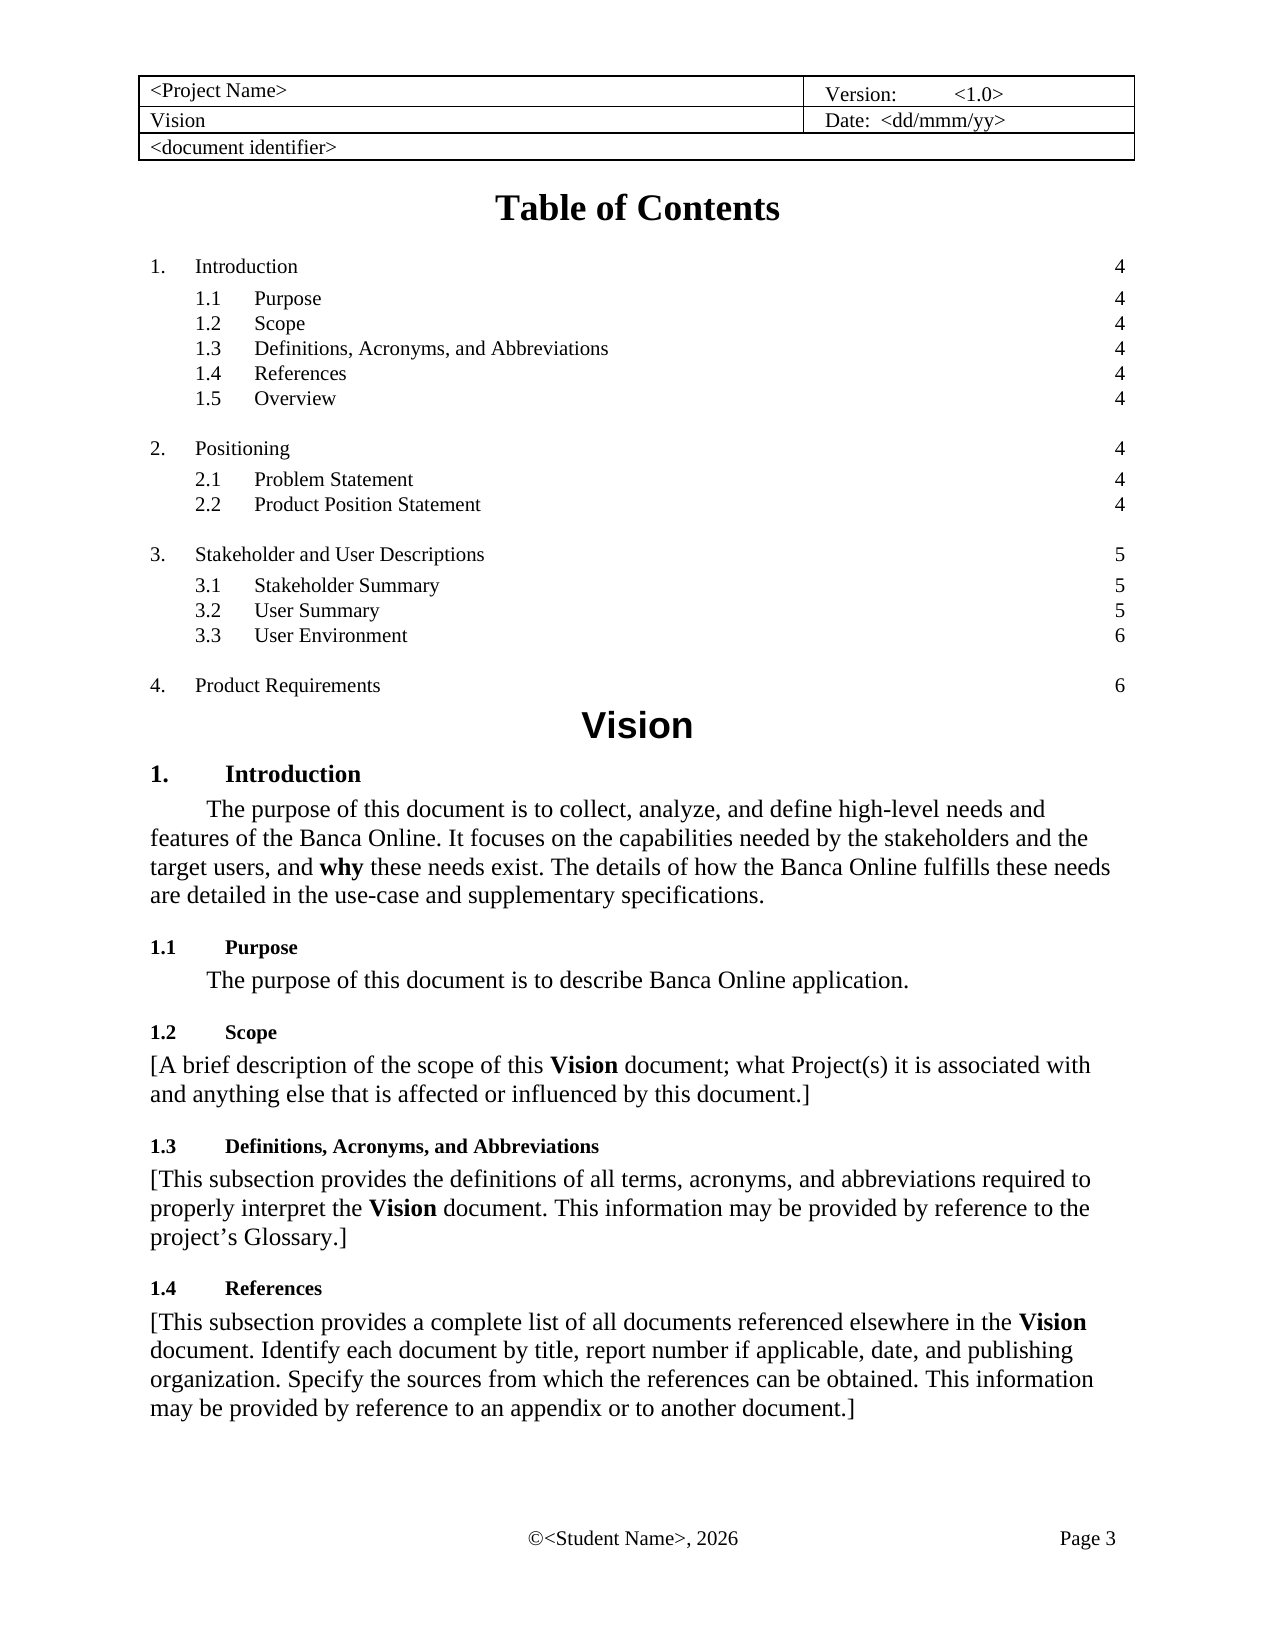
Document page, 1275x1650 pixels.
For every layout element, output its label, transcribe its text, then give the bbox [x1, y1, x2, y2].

text 3.3 User Environment 6 [195, 622, 1050, 647]
text 2.1 Problem Statement 4 [195, 466, 1050, 491]
text 3.1 Stakeholder Summary 5 [195, 572, 1050, 597]
subtitle Introduction [150, 759, 1125, 788]
title Table of Contents [150, 185, 1125, 228]
text 1.2 Scope 4 [195, 310, 1050, 335]
text 1.4 References 4 [195, 360, 1050, 385]
subtitle References [150, 1275, 1125, 1300]
text The purpose of this document is to collect, analyze, and define high-level needs and features of the Banca Online. It focuses on the capabilities needed by the stakeholders and the target users, and why these needs exist. The details of how the Banca Online fulfills these needs are detailed in the use-case and supplementary specifications. [150, 794, 1125, 909]
text 4. Product Requirements 6 [150, 672, 1050, 697]
text [This subsection provides a complete list of all documents referenced elsewhere in the Vision document. Identify each document by title, report number if applicable, date, and publishing organization. Specify the sources from which the references can be obtained. This information may be provided by reference to an appendix or to another document.] [150, 1307, 1125, 1422]
text [A brief description of the scope of this Vision document; what Project(s) it is associated with and anything else that is affected or influenced by this document.] [150, 1050, 1125, 1108]
text 1. Introduction 4 [150, 253, 1050, 278]
subtitle Scope [150, 1019, 1125, 1044]
title Vision [150, 703, 1125, 747]
text 3. Stakeholder and User Descriptions 5 [150, 541, 1050, 566]
text The purpose of this document is to describe Banca Online application. [150, 965, 1125, 994]
text 2.2 Product Position Statement 4 [195, 491, 1050, 516]
text 2. Positioning 4 [150, 435, 1050, 460]
subtitle Definitions, Acronyms, and Abbreviations [150, 1133, 1125, 1158]
text 3.2 User Summary 5 [195, 597, 1050, 622]
text 1.5 Overview 4 [195, 385, 1050, 410]
subtitle Purpose [150, 934, 1125, 959]
text [This subsection provides the definitions of all terms, acronyms, and abbreviations required to properly interpret the Vision document. This information may be provided by reference to the project’s Glossary.] [150, 1164, 1125, 1250]
text 1.3 Definitions, Acronyms, and Abbreviations 4 [195, 335, 1050, 360]
text 1.1 Purpose 4 [195, 285, 1050, 310]
